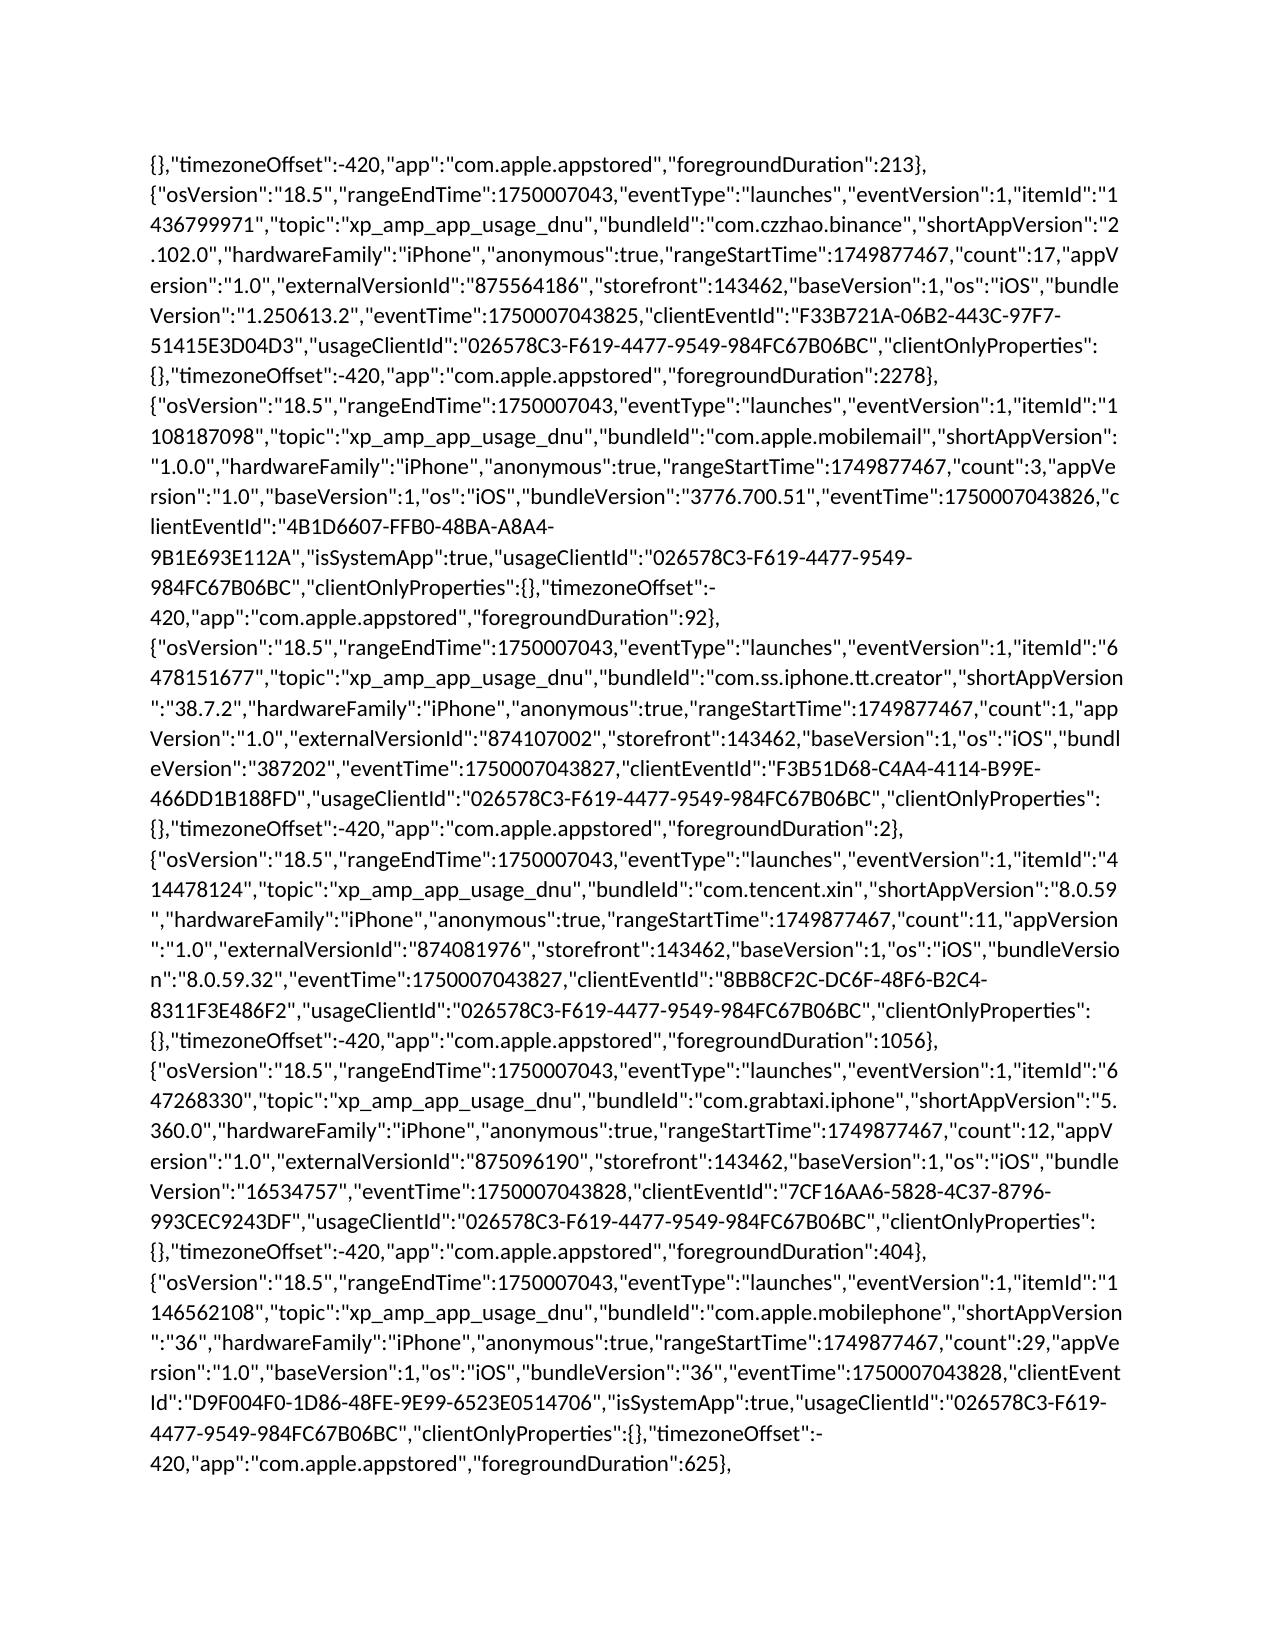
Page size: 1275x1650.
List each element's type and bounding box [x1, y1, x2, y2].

text [150, 150, 1125, 1477]
